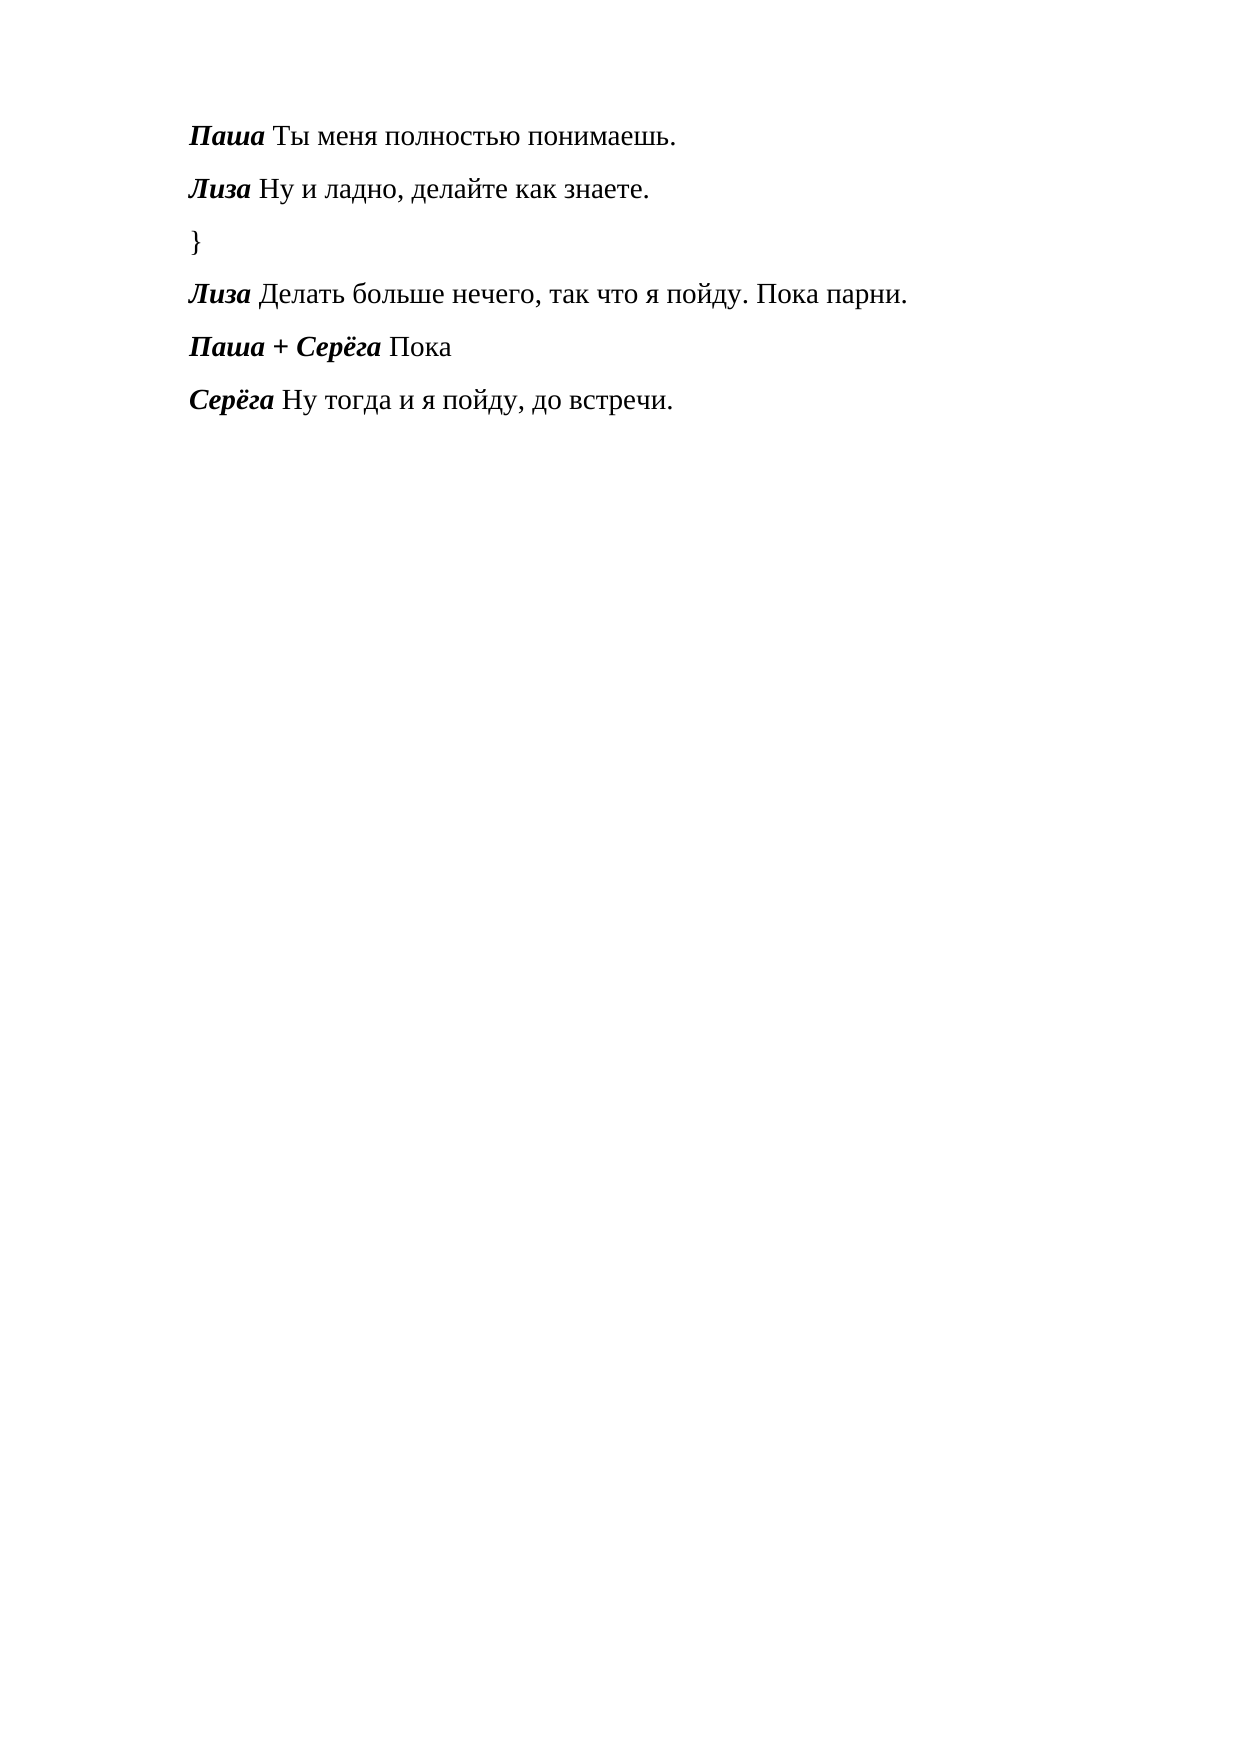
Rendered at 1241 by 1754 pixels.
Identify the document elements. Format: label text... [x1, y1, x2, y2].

text Лиза Делать больше нечего, так что я пойду. Пока парни. [177, 277, 1152, 310]
text Лиза Ну и ладно, делайте как знаете. [177, 171, 1152, 204]
text Паша Ты меня полностью понимаешь. [177, 118, 1152, 152]
text } [177, 224, 1152, 257]
text Паша + Серёга Пока [177, 329, 1152, 363]
text Серёга Ну тогда и я пойду, до встречи. [177, 382, 1152, 416]
